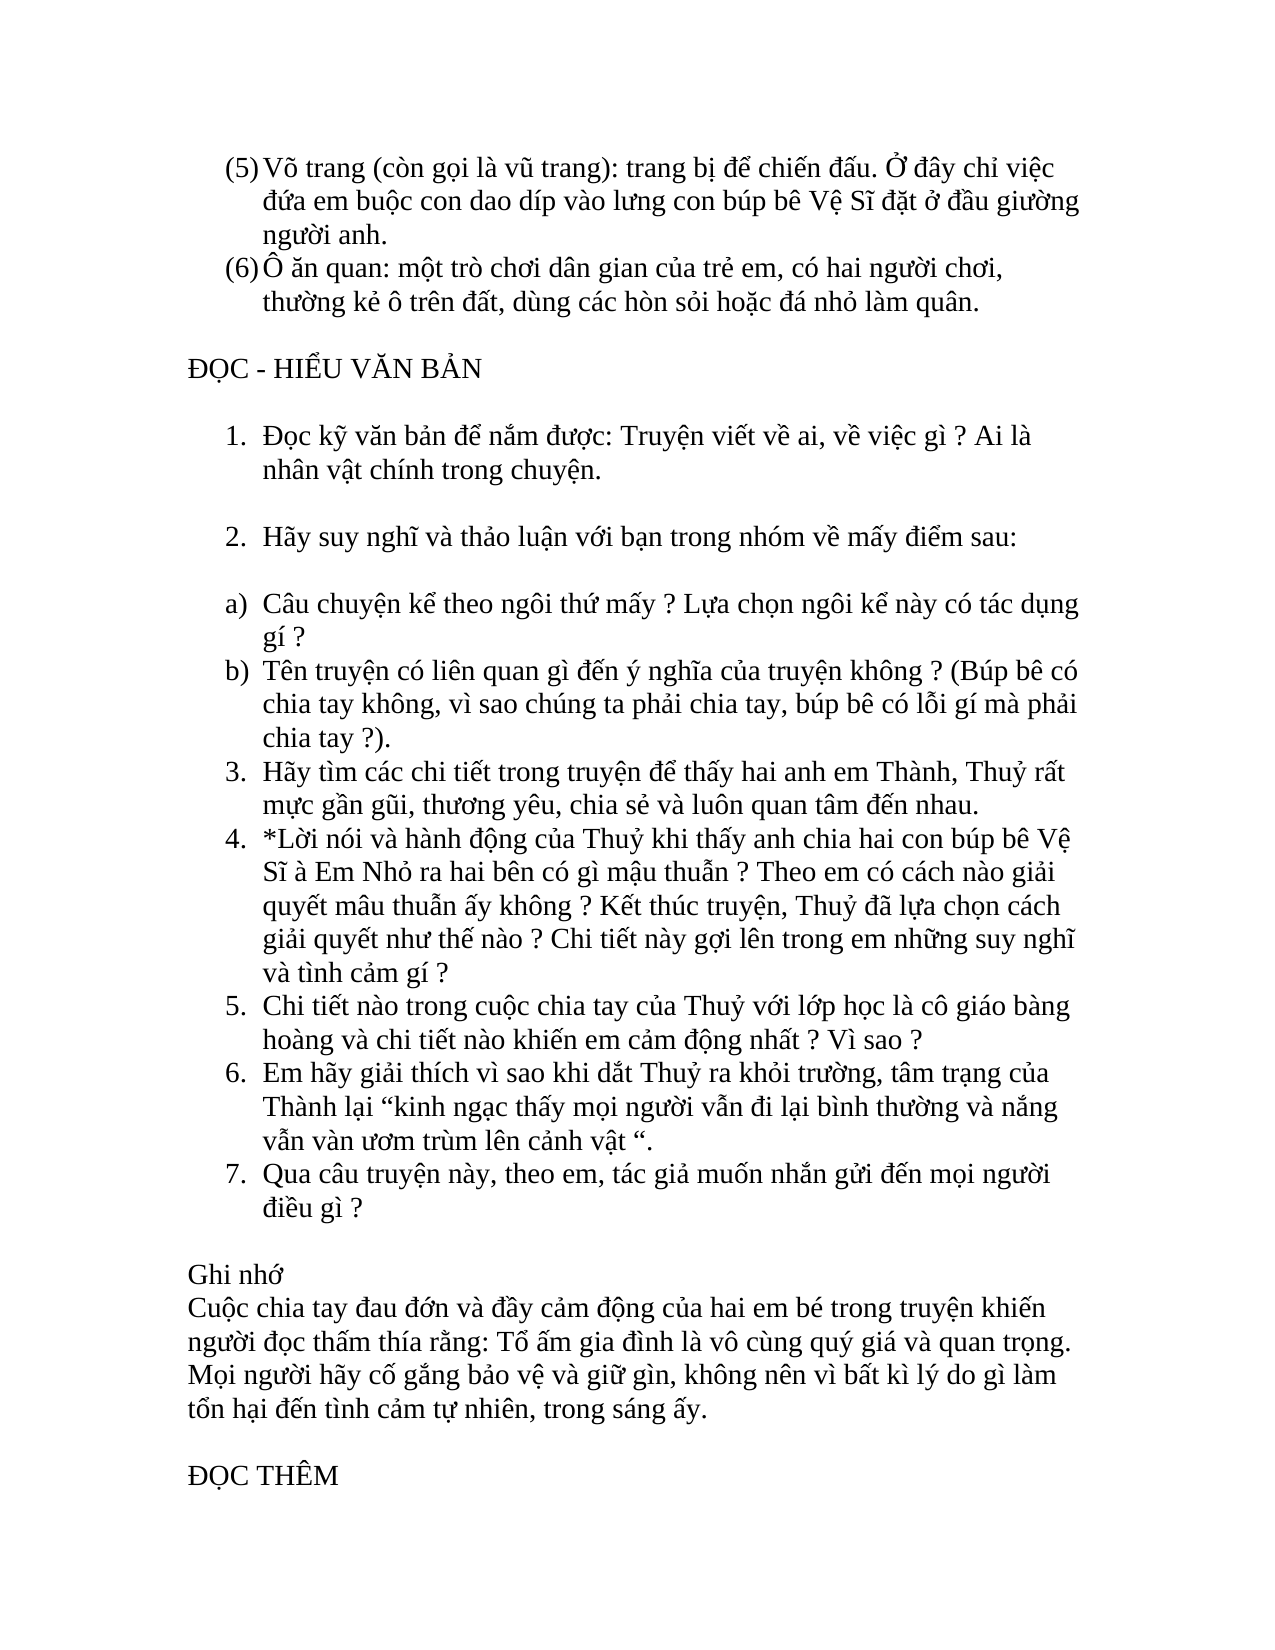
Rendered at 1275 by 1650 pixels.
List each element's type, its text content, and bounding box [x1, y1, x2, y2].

list Hãy tìm các chi tiết trong truyện để thấy hai anh em Thành, Thuỷ rất mực gần gũi, thương yêu, chia sẻ và luôn quan tâm đến nhau. [225, 754, 1087, 821]
list Em hãy giải thích vì sao khi dắt Thuỷ ra khỏi trường, tâm trạng của Thành lại “kinh ngạc thấy mọi người vẫn đi lại bình thường và nắng vẫn vàn ươm trùm lên cảnh vật “. [225, 1056, 1087, 1156]
text ĐỌC THÊM [187, 1458, 1087, 1492]
list Chi tiết nào trong cuộc chia tay của Thuỷ với lớp học là cô giáo bàng hoàng và chi tiết nào khiến em cảm động nhất ? Vì sao ? [225, 988, 1087, 1056]
list Võ trang (còn gọi là vũ trang): trang bị để chiến đấu. Ở đây chỉ việc đứa em buộc con dao díp vào lưng con búp bê Vệ Sĩ đặt ở đầu giường người anh. [225, 150, 1087, 251]
text Cuộc chia tay đau đớn và đầy cảm động của hai em bé trong truyện khiến người đọc thấm thía rằng: Tổ ấm gia đình là vô cùng quý giá và quan trọng. Mọi người hãy cố gắng bảo vệ và giữ gìn, không nên vì bất kì lý do gì làm tổn hại đến tình cảm tự nhiên, trong sáng ấy. [187, 1290, 1087, 1424]
list Câu chuyện kể theo ngôi thứ mấy ? Lựa chọn ngôi kể này có tác dụng gí ? [225, 586, 1087, 653]
list Đọc kỹ văn bản để nắm được: Truyện viết về ai, về việc gì ? Ai là nhân vật chính trong chuyện. [225, 418, 1087, 485]
list *Lời nói và hành động của Thuỷ khi thấy anh chia hai con búp bê Vệ Sĩ à Em Nhỏ ra hai bên có gì mậu thuẫn ? Theo em có cách nào giải quyết mâu thuẫn ấy không ? Kết thúc truyện, Thuỷ đã lựa chọn cách giải quyết như thế nào ? Chi tiết này gợi lên trong em những suy nghĩ và tình cảm gí ? [225, 821, 1087, 988]
text ĐỌC - HIỂU VĂN BẢN [187, 351, 1087, 385]
list Tên truyện có liên quan gì đến ý nghĩa của truyện không ? (Búp bê có chia tay không, vì sao chúng ta phải chia tay, búp bê có lỗi gí mà phải chia tay ?). [225, 653, 1087, 754]
list Ô ăn quan: một trò chơi dân gian của trẻ em, có hai người chơi, thường kẻ ô trên đất, dùng các hòn sỏi hoặc đá nhỏ làm quân. [225, 251, 1087, 318]
list Hãy suy nghĩ và thảo luận với bạn trong nhóm về mấy điểm sau: [225, 519, 1087, 552]
text Ghi nhớ [187, 1257, 1087, 1290]
list Qua câu truyện này, theo em, tác giả muốn nhắn gửi đến mọi người điều gì ? [225, 1156, 1087, 1223]
